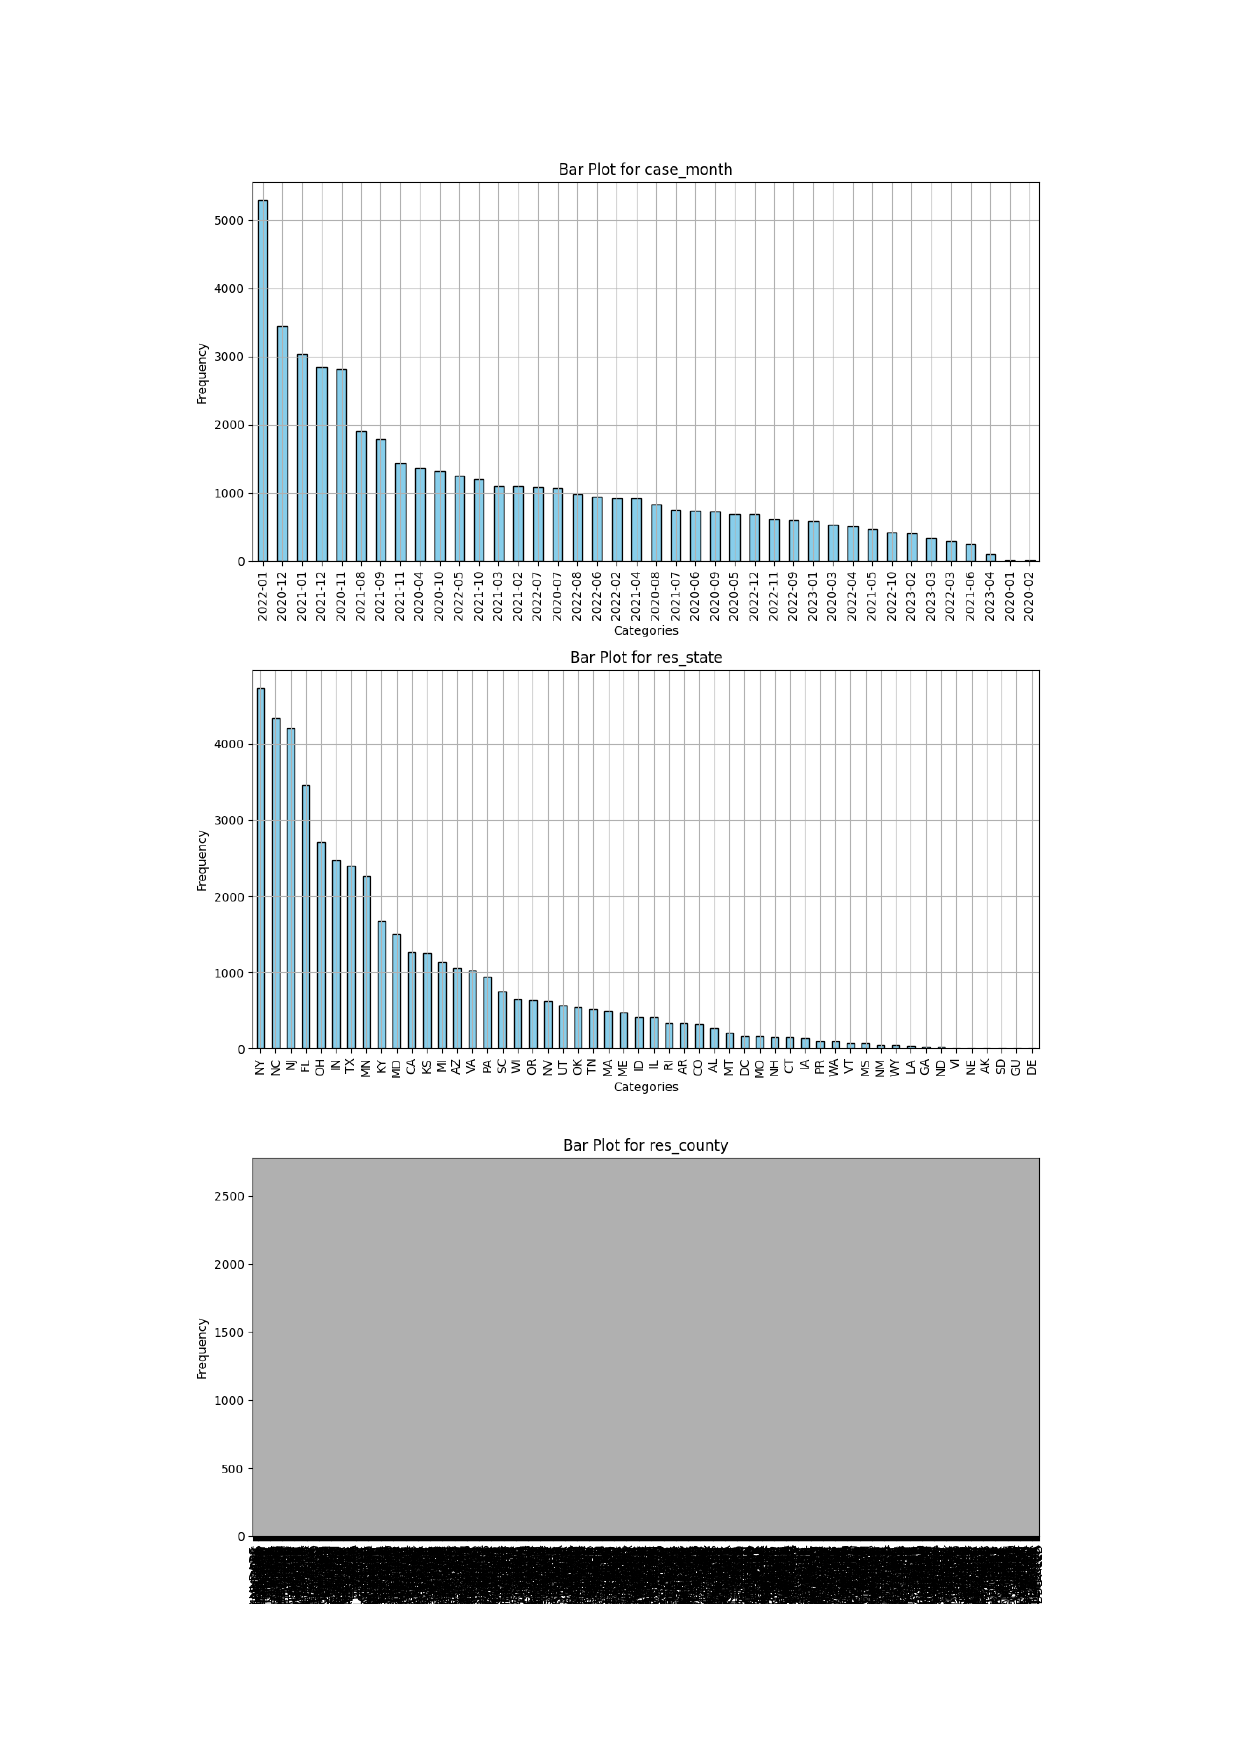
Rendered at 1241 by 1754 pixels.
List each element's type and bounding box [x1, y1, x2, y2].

picture [183, 150, 1058, 1604]
